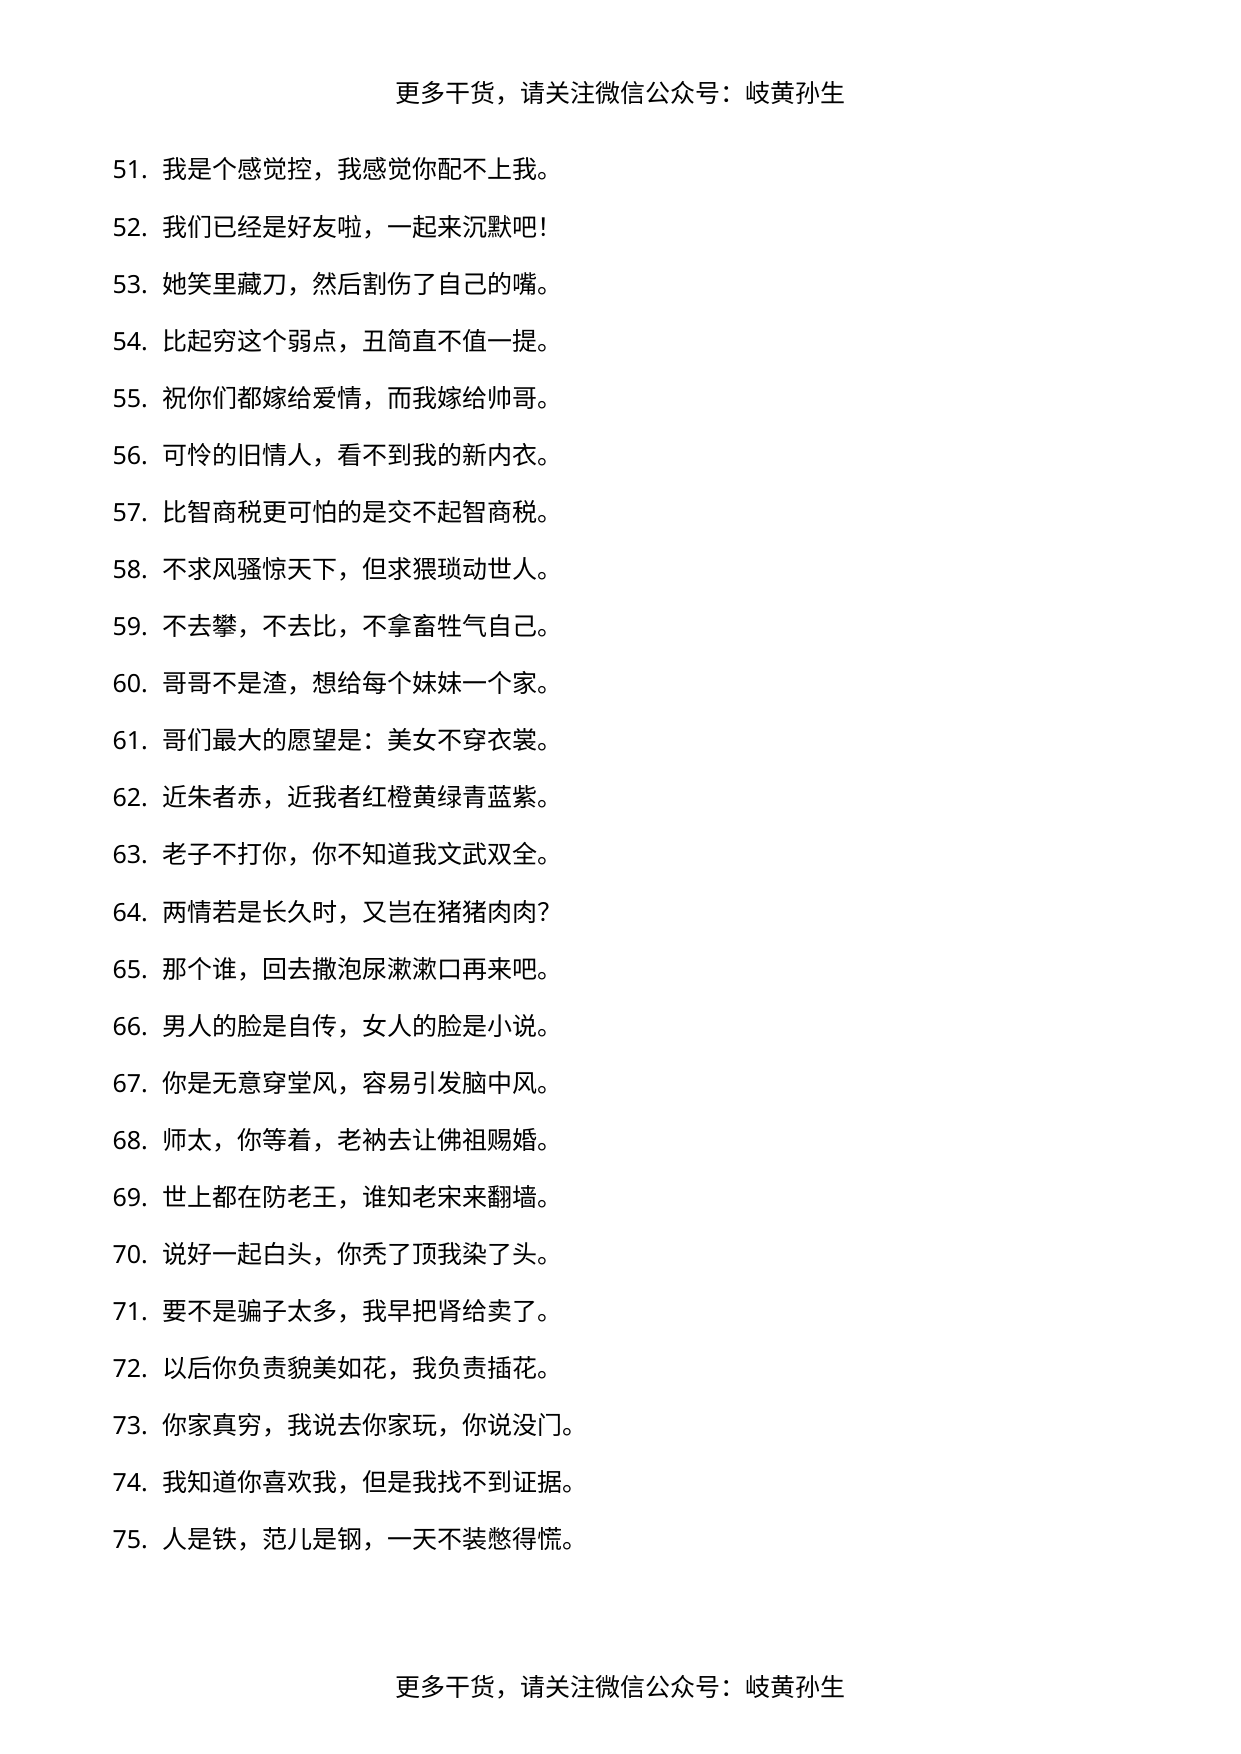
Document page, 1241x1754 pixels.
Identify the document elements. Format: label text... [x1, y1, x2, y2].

list 比起穷这个弱点，丑简直不值一提。 [112, 321, 1128, 357]
list 哥哥不是渣，想给每个妹妹一个家。 [112, 664, 1128, 700]
list 两情若是长久时，又岂在猪猪肉肉？ [112, 892, 1128, 928]
list 师太，你等着，老衲去让佛祖赐婚。 [112, 1120, 1128, 1157]
list 老子不打你，你不知道我文武双全。 [112, 835, 1128, 871]
list 我们已经是好友啦，一起来沉默吧！ [112, 207, 1128, 243]
list 可怜的旧情人，看不到我的新内衣。 [112, 435, 1128, 472]
list 男人的脸是自传，女人的脸是小说。 [112, 1006, 1128, 1042]
list 要不是骗子太多，我早把肾给卖了。 [112, 1292, 1128, 1328]
list 近朱者赤，近我者红橙黄绿青蓝紫。 [112, 778, 1128, 814]
list 说好一起白头，你秃了顶我染了头。 [112, 1234, 1128, 1271]
list 你是无意穿堂风，容易引发脑中风。 [112, 1063, 1128, 1099]
list 她笑里藏刀，然后割伤了自己的嘴。 [112, 264, 1128, 300]
list 你家真穷，我说去你家玩，你说没门。 [112, 1406, 1128, 1442]
list 不求风骚惊天下，但求猥琐动世人。 [112, 549, 1128, 586]
list 我是个感觉控，我感觉你配不上我。 [112, 150, 1128, 186]
list 那个谁，回去撒泡尿漱漱口再来吧。 [112, 949, 1128, 985]
list 比智商税更可怕的是交不起智商税。 [112, 492, 1128, 529]
list 我知道你喜欢我，但是我找不到证据。 [112, 1463, 1128, 1499]
list 祝你们都嫁给爱情，而我嫁给帅哥。 [112, 378, 1128, 414]
list 以后你负责貌美如花，我负责插花。 [112, 1349, 1128, 1385]
list 哥们最大的愿望是：美女不穿衣裳。 [112, 721, 1128, 757]
list 不去攀，不去比，不拿畜牲气自己。 [112, 607, 1128, 643]
list 世上都在防老王，谁知老宋来翻墙。 [112, 1177, 1128, 1214]
list 人是铁，范儿是钢，一天不装憋得慌。 [112, 1520, 1128, 1556]
